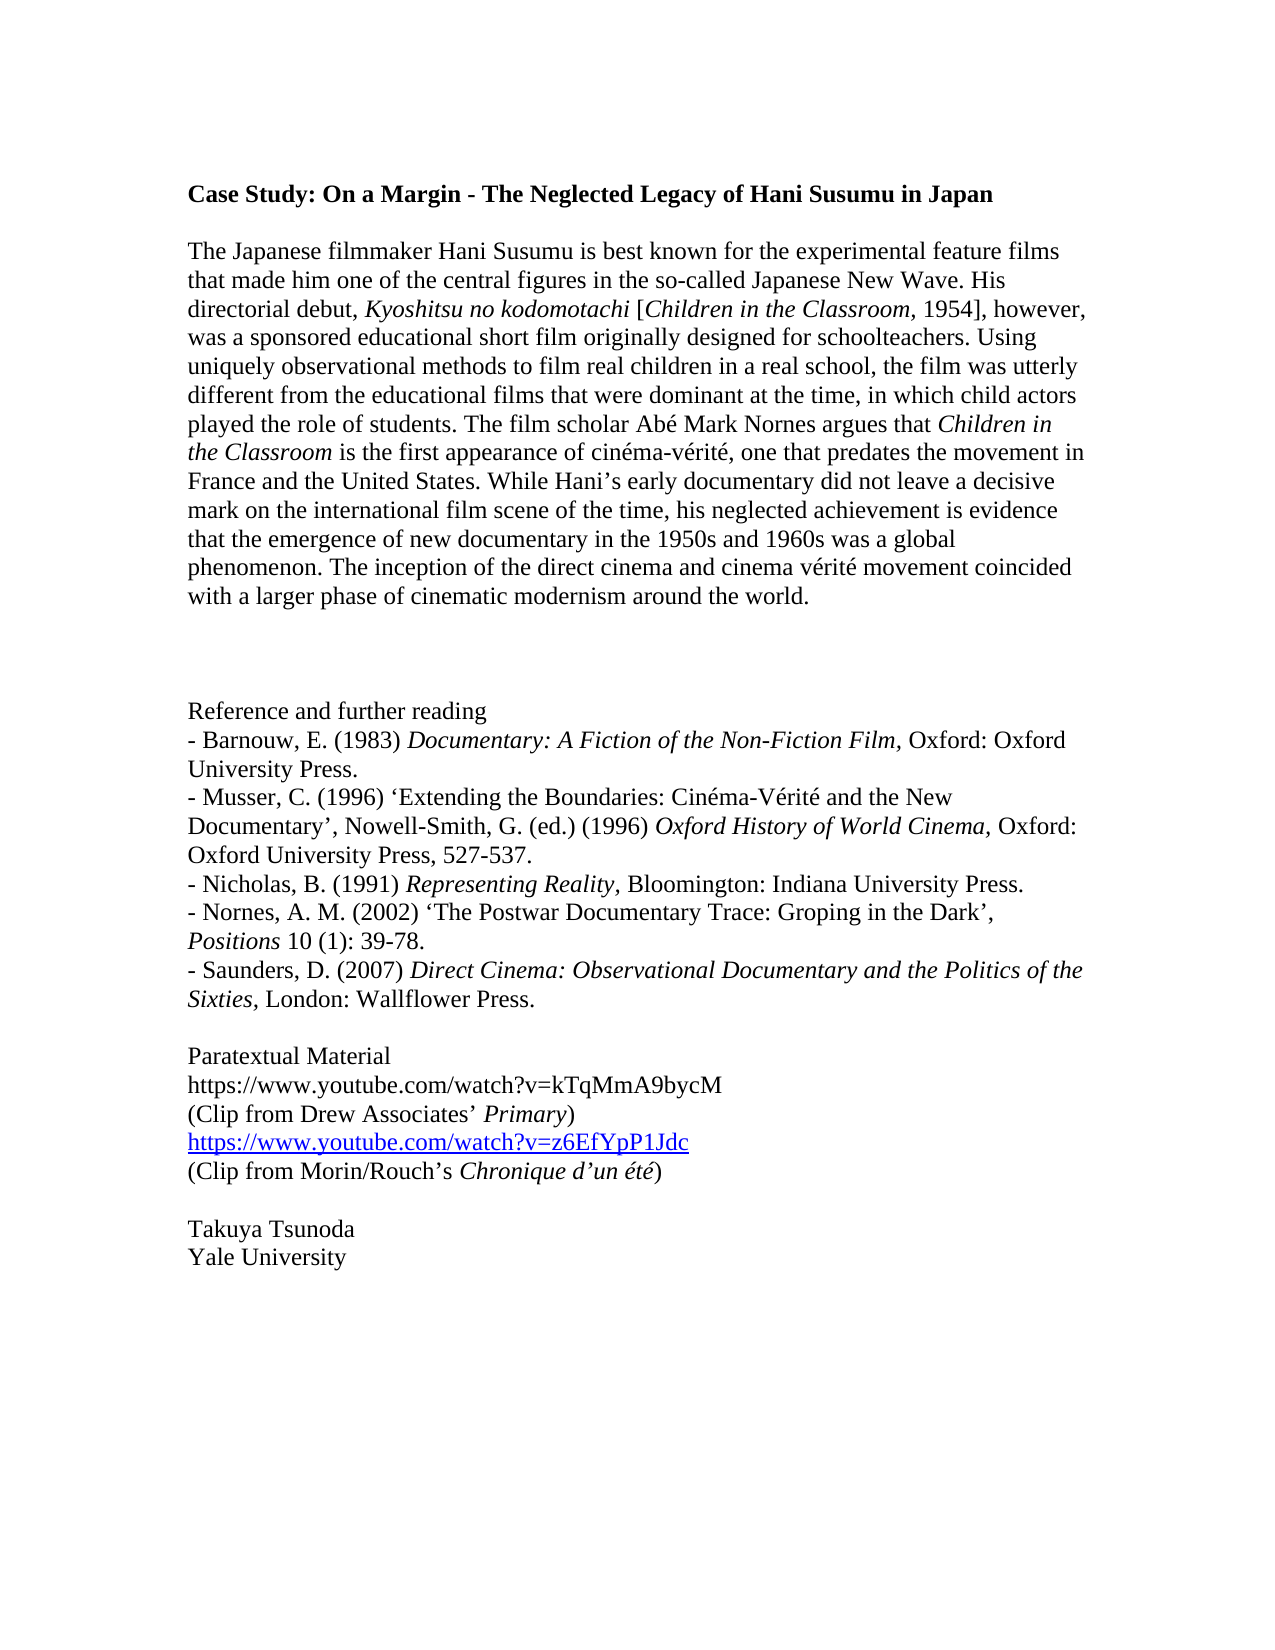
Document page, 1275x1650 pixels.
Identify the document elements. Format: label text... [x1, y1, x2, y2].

text - Saunders, D. (2007) Direct Cinema: Observational Documentary and the Politics of the Sixties, London: Wallflower Press. [187, 955, 1087, 1012]
text https://www.youtube.com/watch?v=kTqMmA9bycM [187, 1070, 1087, 1099]
text The Japanese filmmaker Hani Susumu is best known for the experimental feature films that made him one of the central figures in the so-called Japanese New Wave. His directorial debut, Kyoshitsu no kodomotachi [Children in the Classroom, 1954], however, was a sponsored educational short film originally designed for schoolteachers. Using uniquely observational methods to film real children in a real school, the film was utterly different from the educational films that were dominant at the time, in which child actors played the role of students. The film scholar Abé Mark Nornes argues that Children in the Classroom is the first appearance of cinéma-vérité, one that predates the movement in France and the United States. While Hani’s early documentary did not leave a decisive mark on the international film scene of the time, his neglected achievement is evidence that the emergence of new documentary in the 1950s and 1960s was a global phenomenon. The inception of the direct cinema and cinema vérité movement coincided with a larger phase of cinematic modernism around the world. [187, 236, 1087, 610]
text Reference and further reading [187, 696, 1087, 725]
text - Musser, C. (1996) ‘Extending the Boundaries: Cinéma-Vérité and the New Documentary’, Nowell-Smith, G. (ed.) (1996) Oxford History of World Cinema, Oxford: Oxford University Press, 527-537. [187, 782, 1087, 869]
text Paratextual Material [187, 1041, 1087, 1070]
text Case Study: On a Margin - The Neglected Legacy of Hani Susumu in Japan [187, 179, 1087, 207]
text - Nornes, A. M. (2002) ‘The Postwar Documentary Trace: Groping in the Dark’, Positions 10 (1): 39-78. [187, 897, 1087, 955]
text - Barnouw, E. (1983) Documentary: A Fiction of the Non-Fiction Film, Oxford: Oxford University Press. [187, 725, 1087, 782]
text (Clip from Morin/Rouch’s Chronique d’un été) [187, 1156, 1087, 1185]
text Yale University [187, 1242, 1087, 1271]
text Takuya Tsunoda [187, 1214, 1087, 1242]
text https://www.youtube.com/watch?v=z6EfYpP1Jdc [187, 1127, 1087, 1156]
text (Clip from Drew Associates’ Primary) [187, 1099, 1087, 1127]
text - Nicholas, B. (1991) Representing Reality, Bloomington: Indiana University Press. [187, 869, 1087, 897]
